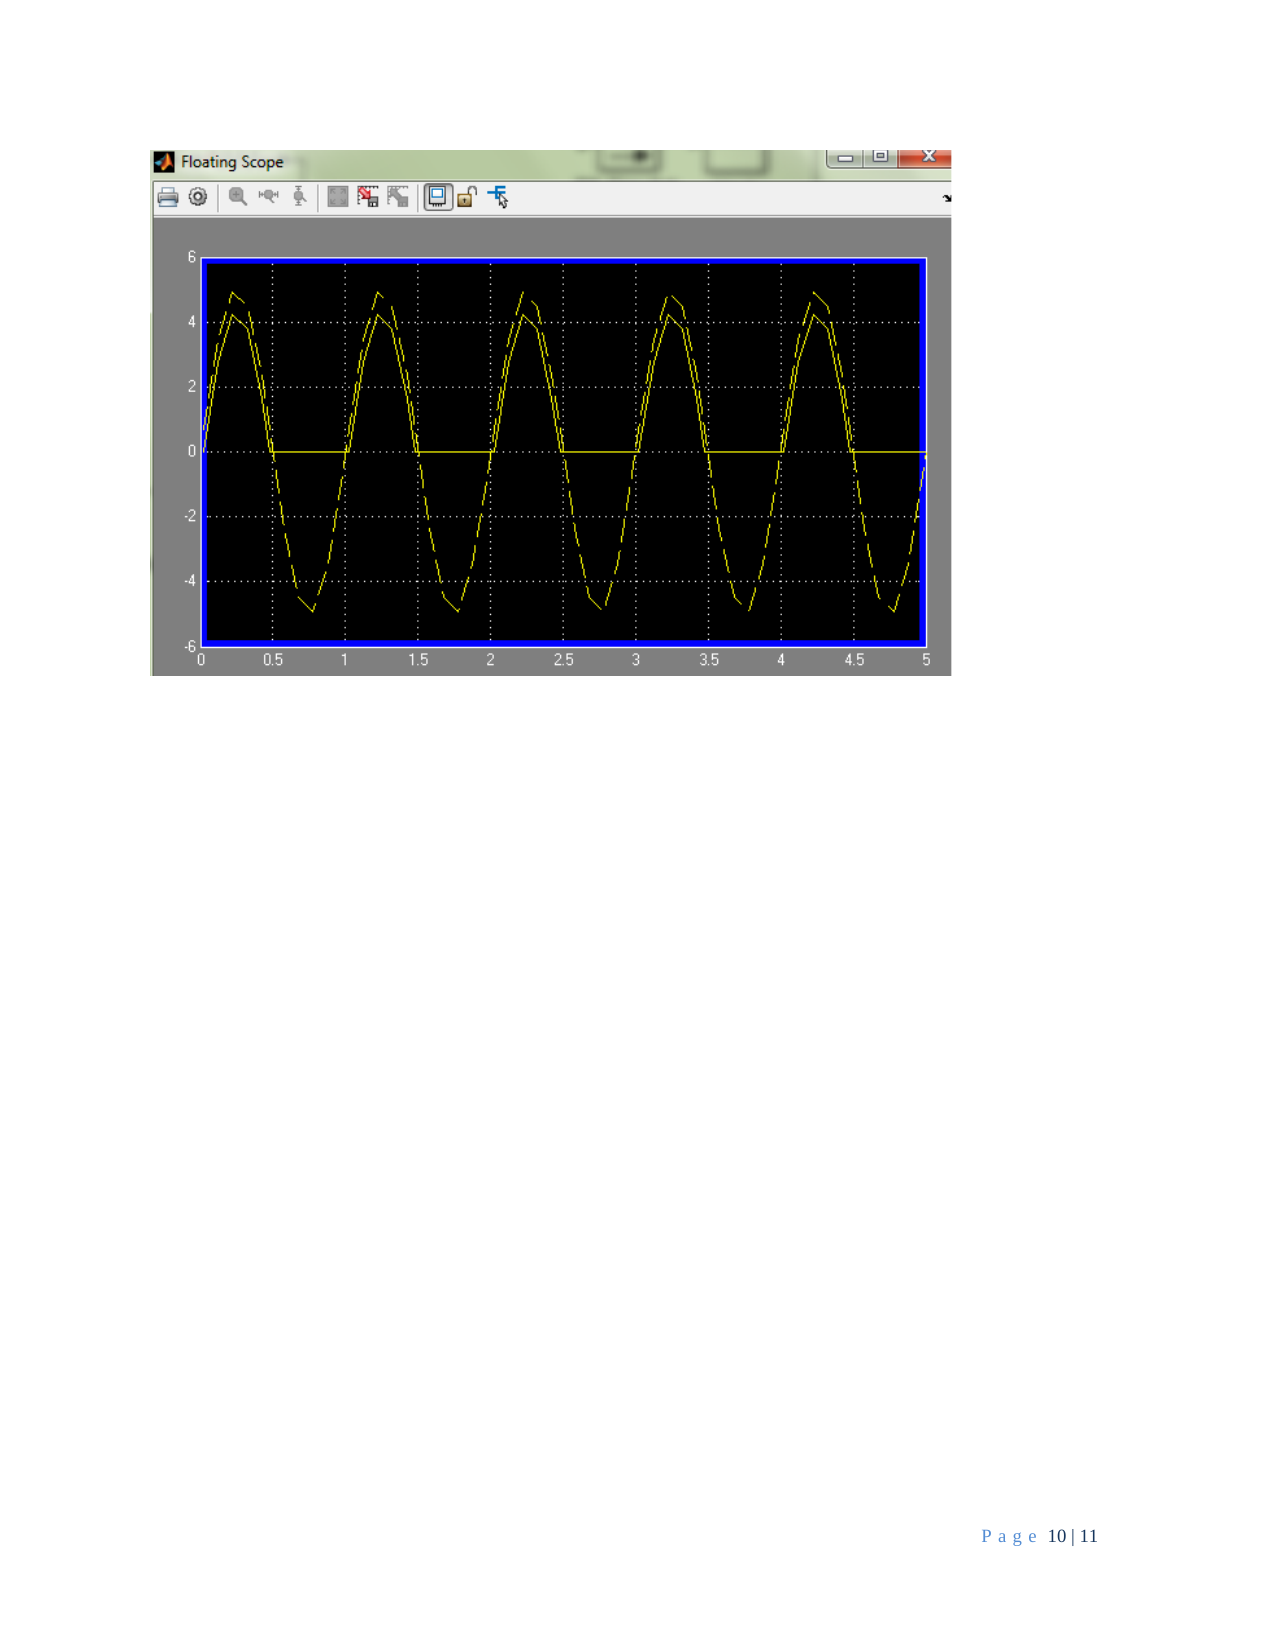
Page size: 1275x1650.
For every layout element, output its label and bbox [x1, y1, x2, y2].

picture [150, 150, 952, 676]
